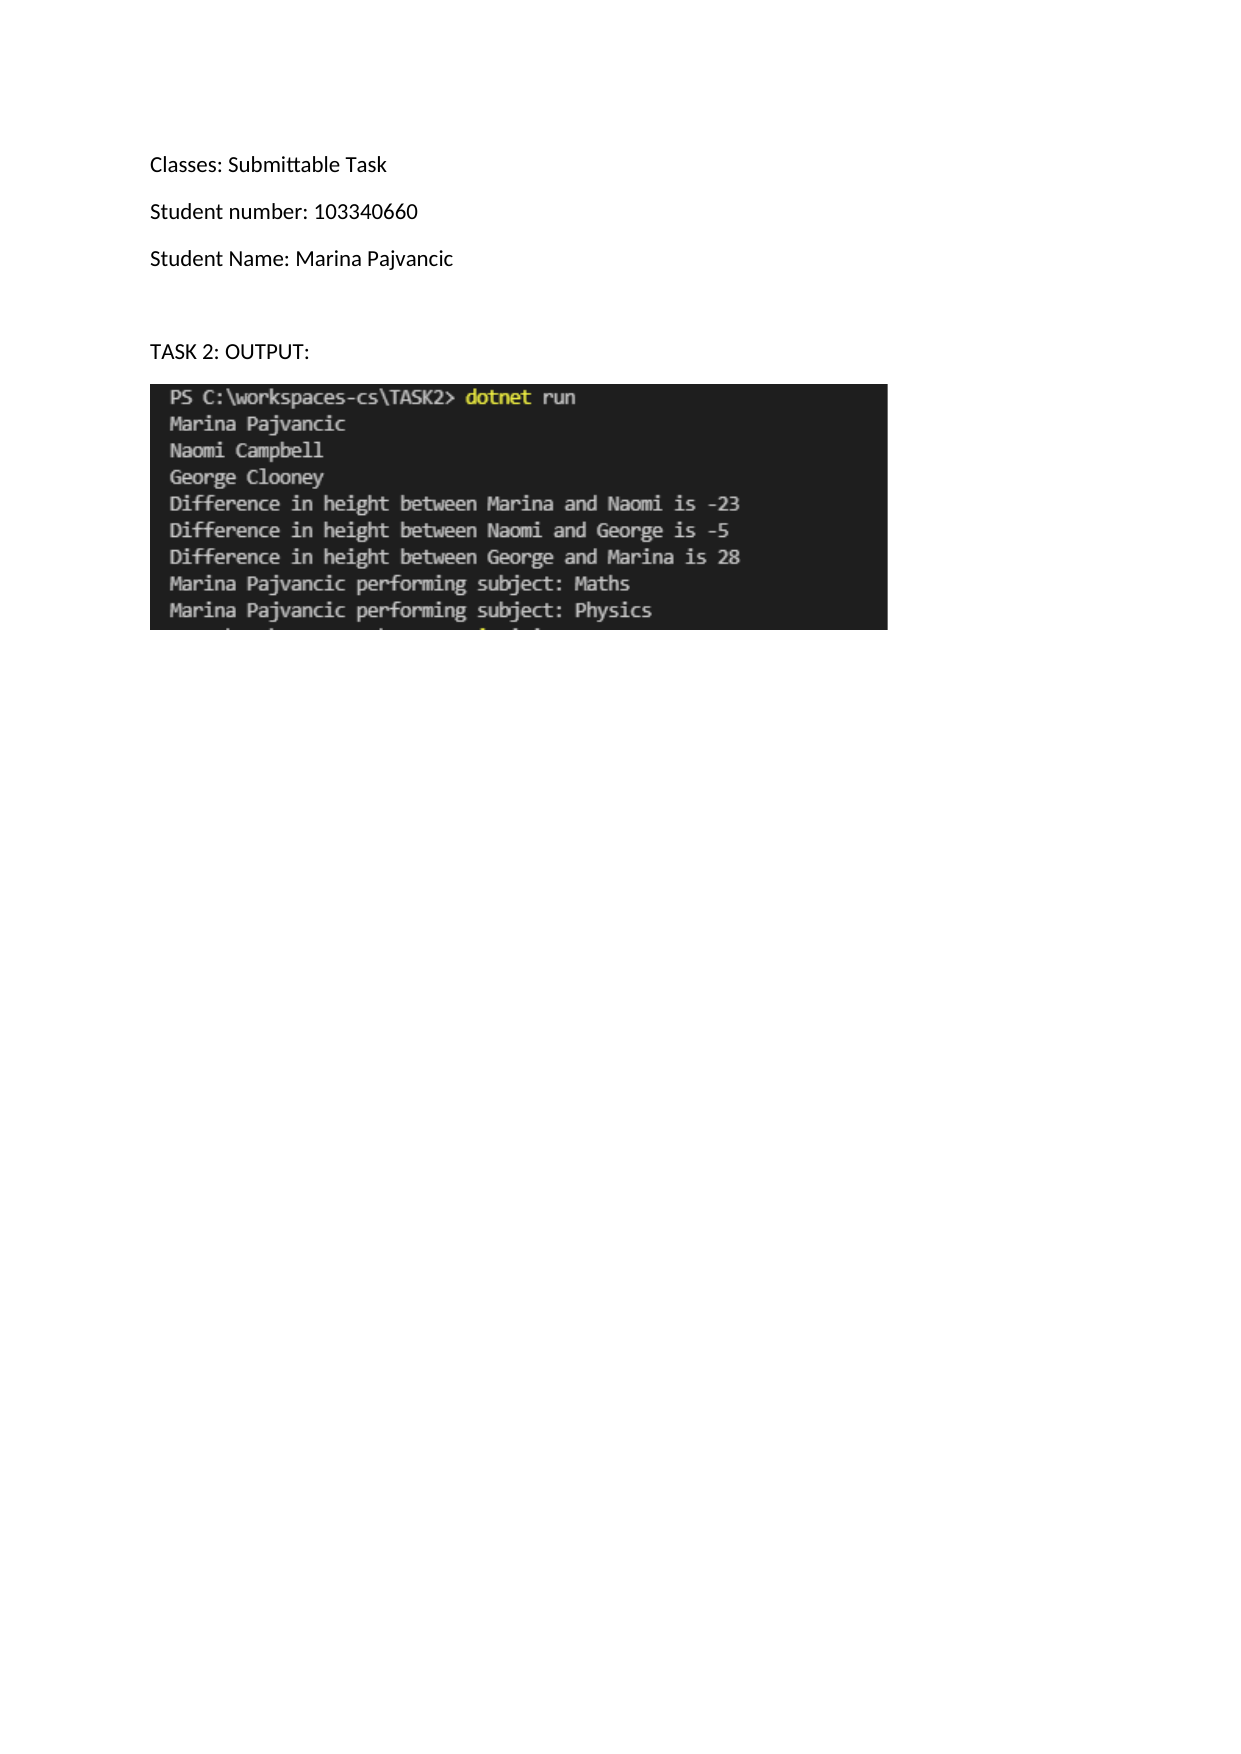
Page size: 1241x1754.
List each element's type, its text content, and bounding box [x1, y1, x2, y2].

text Student Name: Marina Pajvancic [150, 244, 1090, 272]
text Student number: 103340660 [150, 197, 1090, 225]
picture [150, 384, 888, 630]
text TASK 2: OUTPUT: [150, 337, 1090, 366]
text Classes: Submittable Task [150, 150, 1090, 178]
